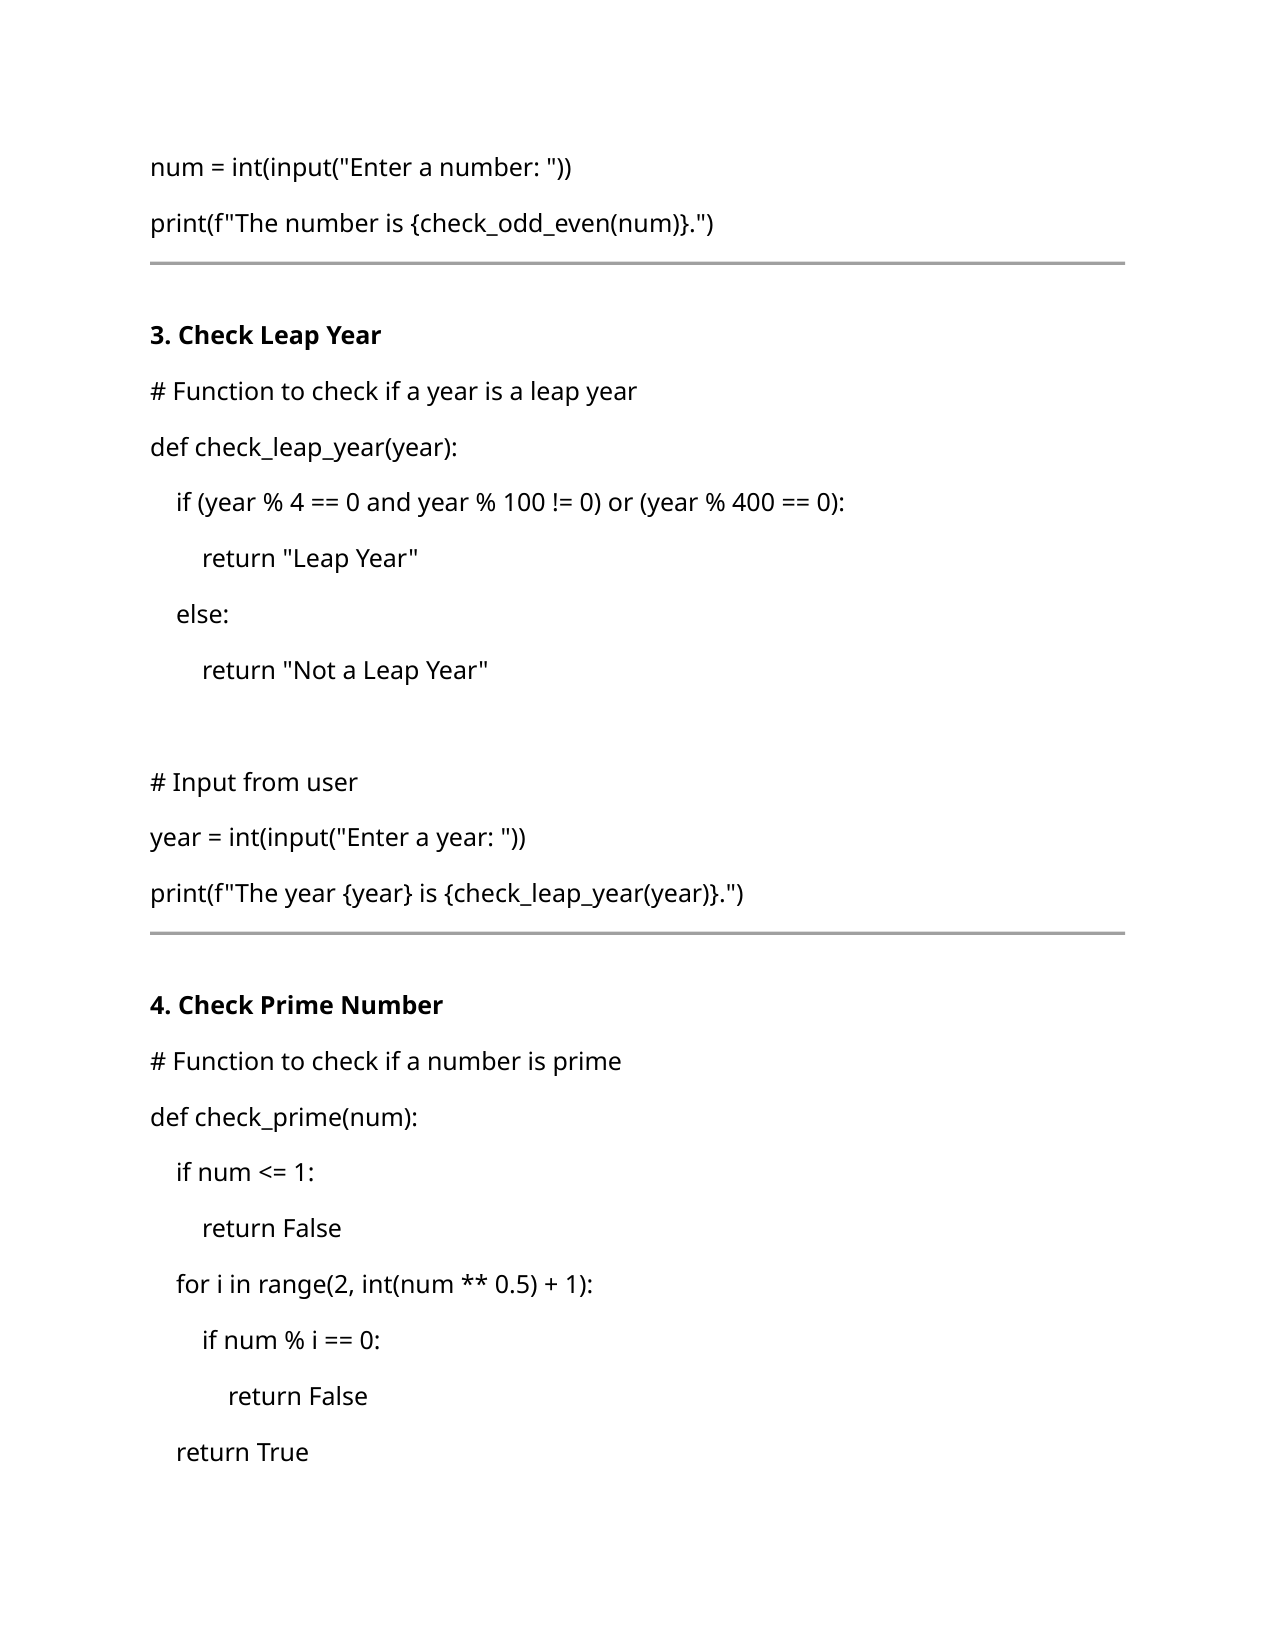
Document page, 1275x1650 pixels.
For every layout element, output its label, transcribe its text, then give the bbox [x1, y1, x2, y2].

text def check_prime(num): [150, 1099, 1125, 1133]
text year = int(input("Enter a year: ")) [150, 820, 1125, 854]
text if num <= 1: [150, 1155, 1125, 1189]
text def check_leap_year(year): [150, 429, 1125, 463]
text return True [150, 1434, 1125, 1468]
text num = int(input("Enter a number: ")) [150, 150, 1125, 184]
text print(f"The number is {check_odd_even(num)}.") [150, 206, 1125, 240]
text print(f"The year {year} is {check_leap_year(year)}.") [150, 876, 1125, 910]
text 4. Check Prime Number [150, 987, 1125, 1022]
text for i in range(2, int(num ** 0.5) + 1): [150, 1267, 1125, 1301]
text return False [150, 1378, 1125, 1412]
text else: [150, 597, 1125, 631]
text # Function to check if a year is a leap year [150, 373, 1125, 407]
text return "Leap Year" [150, 541, 1125, 575]
text return "Not a Leap Year" [150, 652, 1125, 687]
text # Input from user [150, 764, 1125, 798]
text return False [150, 1211, 1125, 1245]
text 3. Check Leap Year [150, 317, 1125, 352]
text if num % i == 0: [150, 1322, 1125, 1357]
text if (year % 4 == 0 and year % 100 != 0) or (year % 400 == 0): [150, 485, 1125, 519]
text # Function to check if a number is prime [150, 1043, 1125, 1077]
